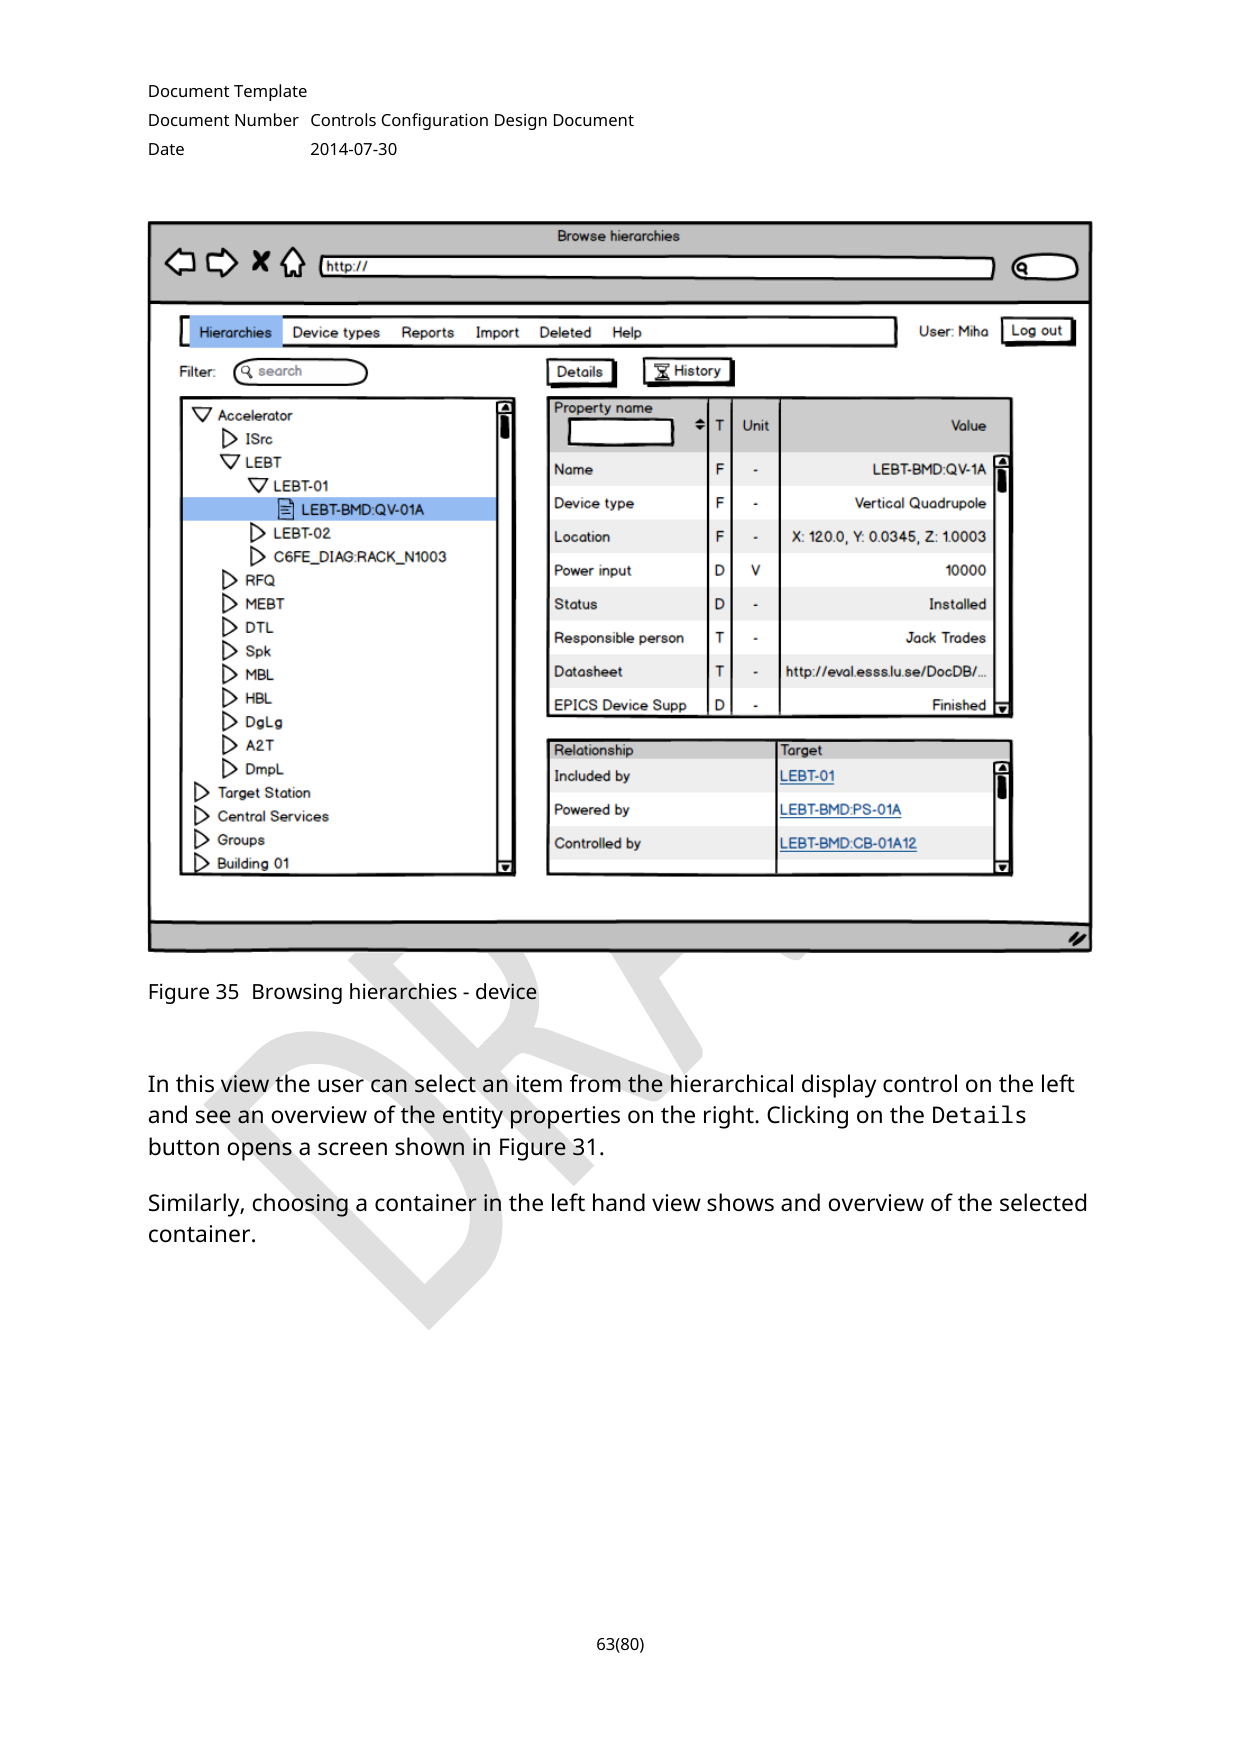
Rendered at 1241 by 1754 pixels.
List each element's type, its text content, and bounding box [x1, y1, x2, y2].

text Figure 35 Browsing hierarchies - device [148, 977, 1092, 1006]
picture [147, 221, 1093, 953]
text Similarly, choosing a container in the left hand view shows and overview of the selected container. [148, 1187, 1092, 1249]
text In this view the user can select an item from the hierarchical display control on the left and see an overview of the entity properties on the right. Clicking on the Details button opens a screen shown in Figure 31. [148, 1068, 1092, 1162]
